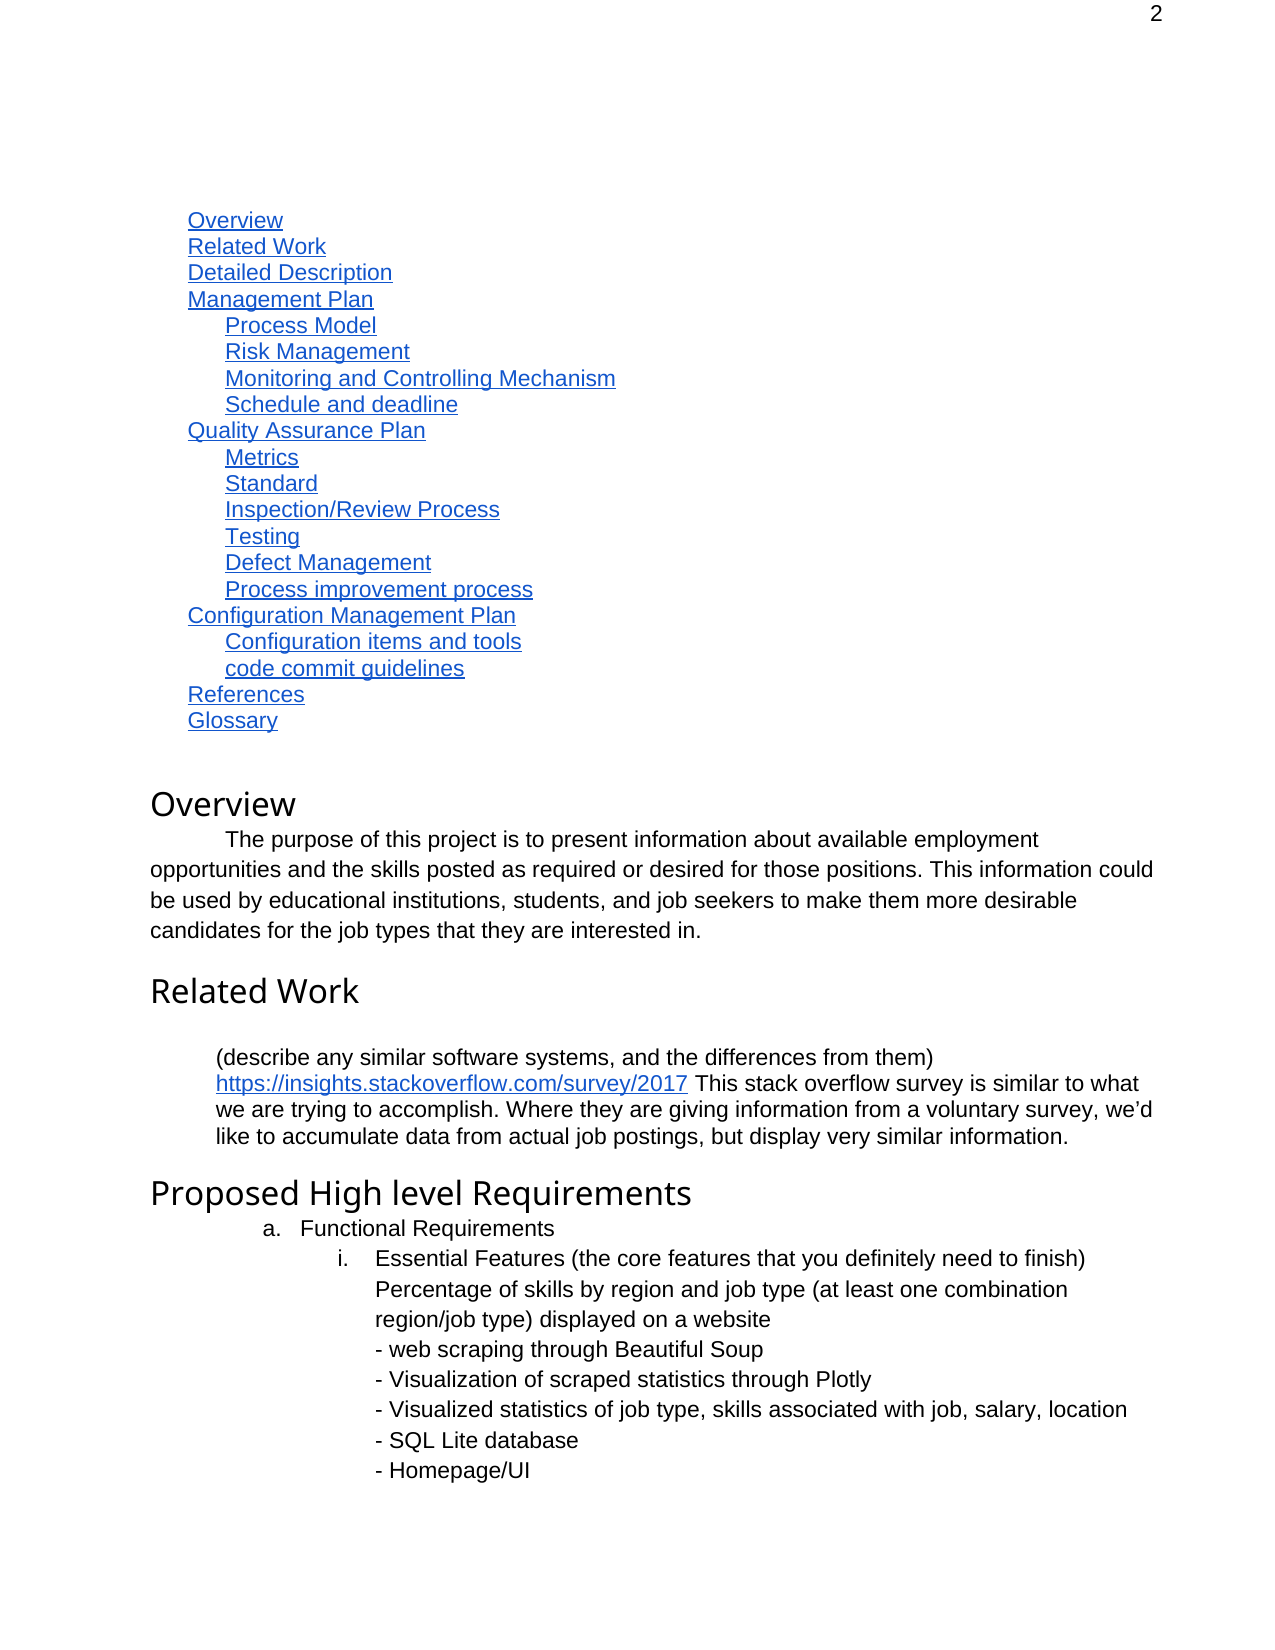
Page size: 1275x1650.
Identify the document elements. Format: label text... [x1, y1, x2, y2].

text - web scraping through Beautiful Soup [375, 1336, 1162, 1362]
list Functional Requirements [262, 1215, 1162, 1242]
text https://insights.stackoverflow.com/survey/2017 This stack overflow survey is similar to what we are trying to accomplish. Where they are giving information from a voluntary survey, we’d like to accumulate data from actual job postings, but display very similar information. [216, 1070, 1162, 1149]
subtitle Overview [150, 781, 1162, 826]
subtitle Related Work [150, 968, 1162, 1013]
text - SQL Lite database [375, 1427, 1162, 1453]
text - Visualized statistics of job type, skills associated with job, salary, location [375, 1396, 1162, 1423]
text The purpose of this project is to present information about available employment opportunities and the skills posted as required or desired for those positions. This information could be used by educational institutions, students, and job seekers to make them more desirable candidates for the job types that they are interested in. [150, 826, 1162, 943]
text (describe any similar software systems, and the differences from them) [216, 1043, 1162, 1070]
list Essential Features (the core features that you definitely need to finish) Percentage of skills by region and job type (at least one combination region/job type) displayed on a website [337, 1245, 1162, 1332]
text - Visualization of scraped statistics through Plotly [375, 1366, 1162, 1393]
subtitle Proposed High level Requirements [150, 1170, 1162, 1215]
text - Homepage/UI [375, 1457, 1162, 1483]
